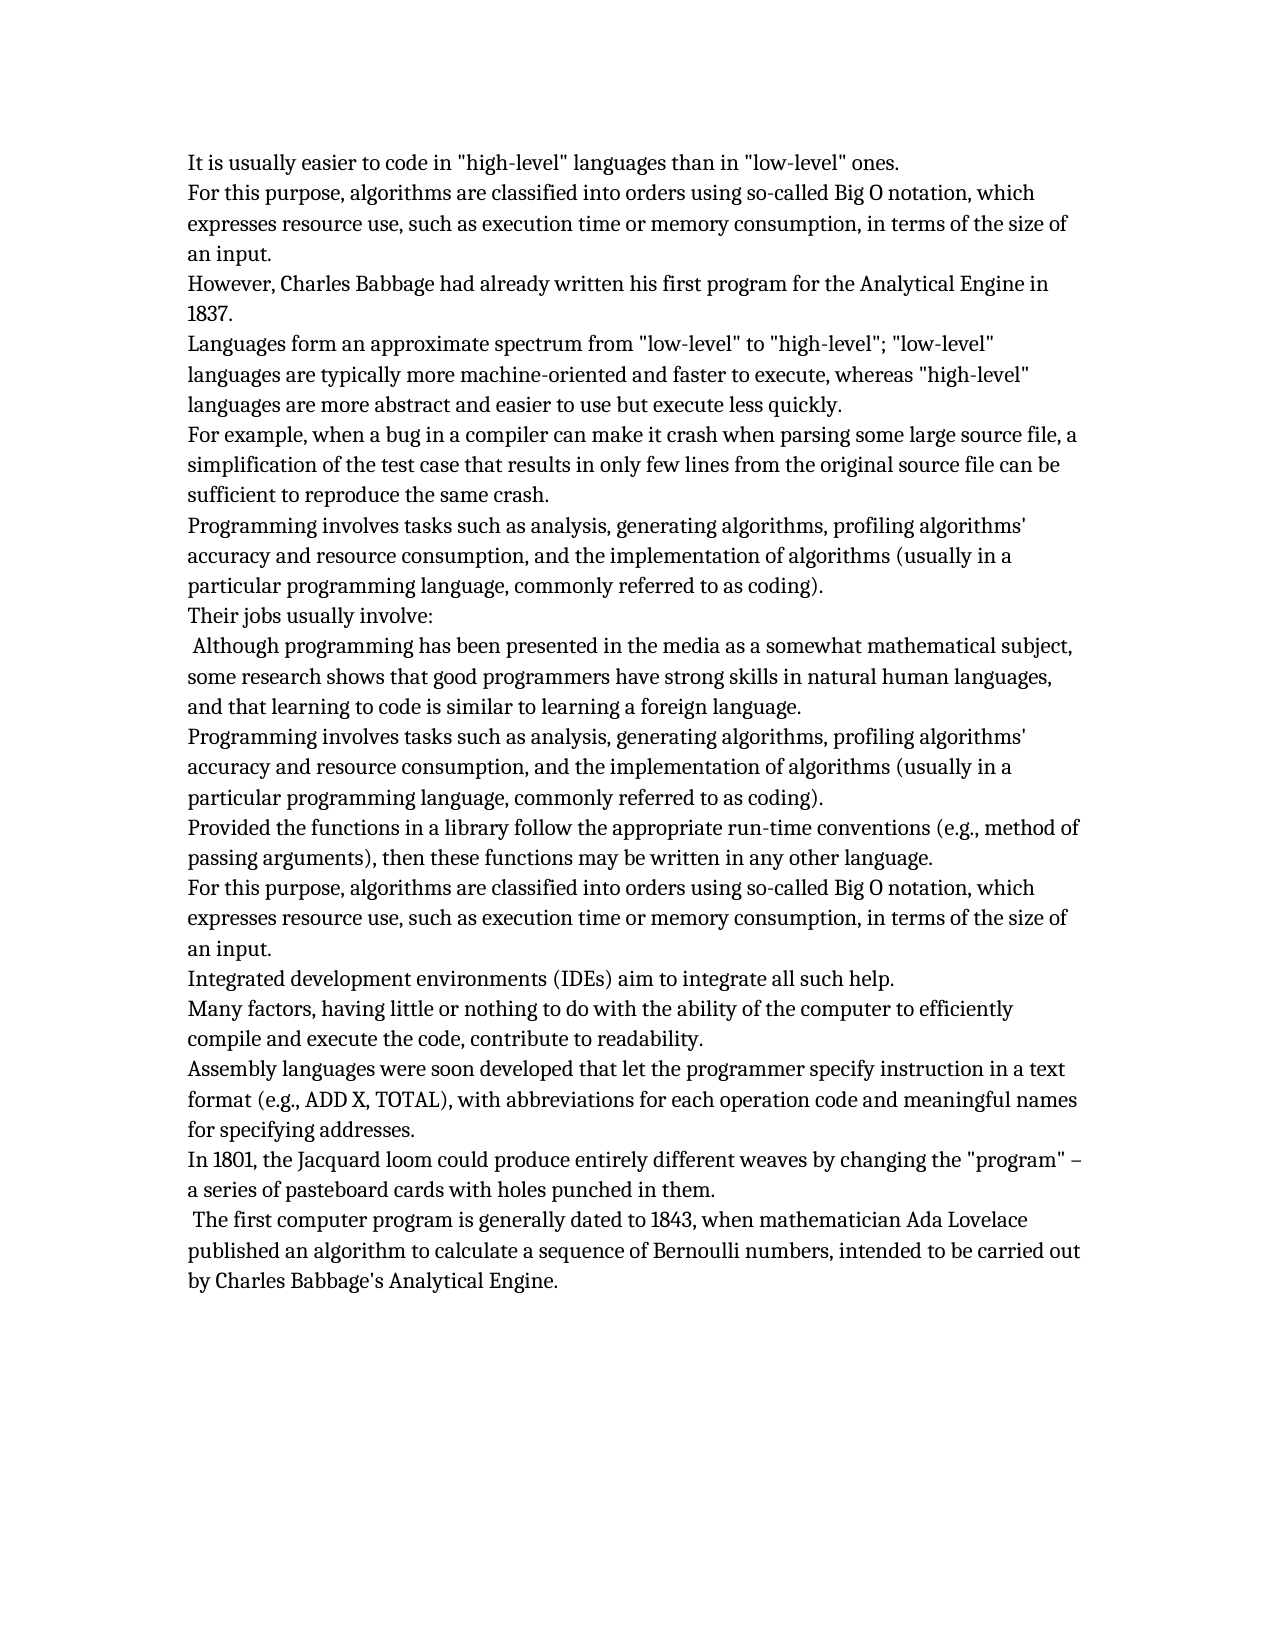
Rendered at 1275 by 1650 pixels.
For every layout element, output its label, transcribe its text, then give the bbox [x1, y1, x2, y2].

text It is usually easier to code in "high-level" languages than in "low-level" ones. For this purpose, algorithms are classified into orders using so-called Big O notation, which expresses resource use, such as execution time or memory consumption, in terms of the size of an input. However, Charles Babbage had already written his first program for the Analytical Engine in 1837. Languages form an approximate spectrum from "low-level" to "high-level"; "low-level" languages are typically more machine-oriented and faster to execute, whereas "high-level" languages are more abstract and easier to use but execute less quickly. For example, when a bug in a compiler can make it crash when parsing some large source file, a simplification of the test case that results in only few lines from the original source file can be sufficient to reproduce the same crash. Programming involves tasks such as analysis, generating algorithms, profiling algorithms' accuracy and resource consumption, and the implementation of algorithms (usually in a particular programming language, commonly referred to as coding). Their jobs usually involve: Although programming has been presented in the media as a somewhat mathematical subject, some research shows that good programmers have strong skills in natural human languages, and that learning to code is similar to learning a foreign language. Programming involves tasks such as analysis, generating algorithms, profiling algorithms' accuracy and resource consumption, and the implementation of algorithms (usually in a particular programming language, commonly referred to as coding). Provided the functions in a library follow the appropriate run-time conventions (e.g., method of passing arguments), then these functions may be written in any other language. For this purpose, algorithms are classified into orders using so-called Big O notation, which expresses resource use, such as execution time or memory consumption, in terms of the size of an input. Integrated development environments (IDEs) aim to integrate all such help. Many factors, having little or nothing to do with the ability of the computer to efficiently compile and execute the code, contribute to readability. Assembly languages were soon developed that let the programmer specify instruction in a text format (e.g., ADD X, TOTAL), with abbreviations for each operation code and meaningful names for specifying addresses. In 1801, the Jacquard loom could produce entirely different weaves by changing the "program" – a series of pasteboard cards with holes punched in them. The first computer program is generally dated to 1843, when mathematician Ada Lovelace published an algorithm to calculate a sequence of Bernoulli numbers, intended to be carried out by Charles Babbage's Analytical Engine. [187, 150, 1087, 1294]
